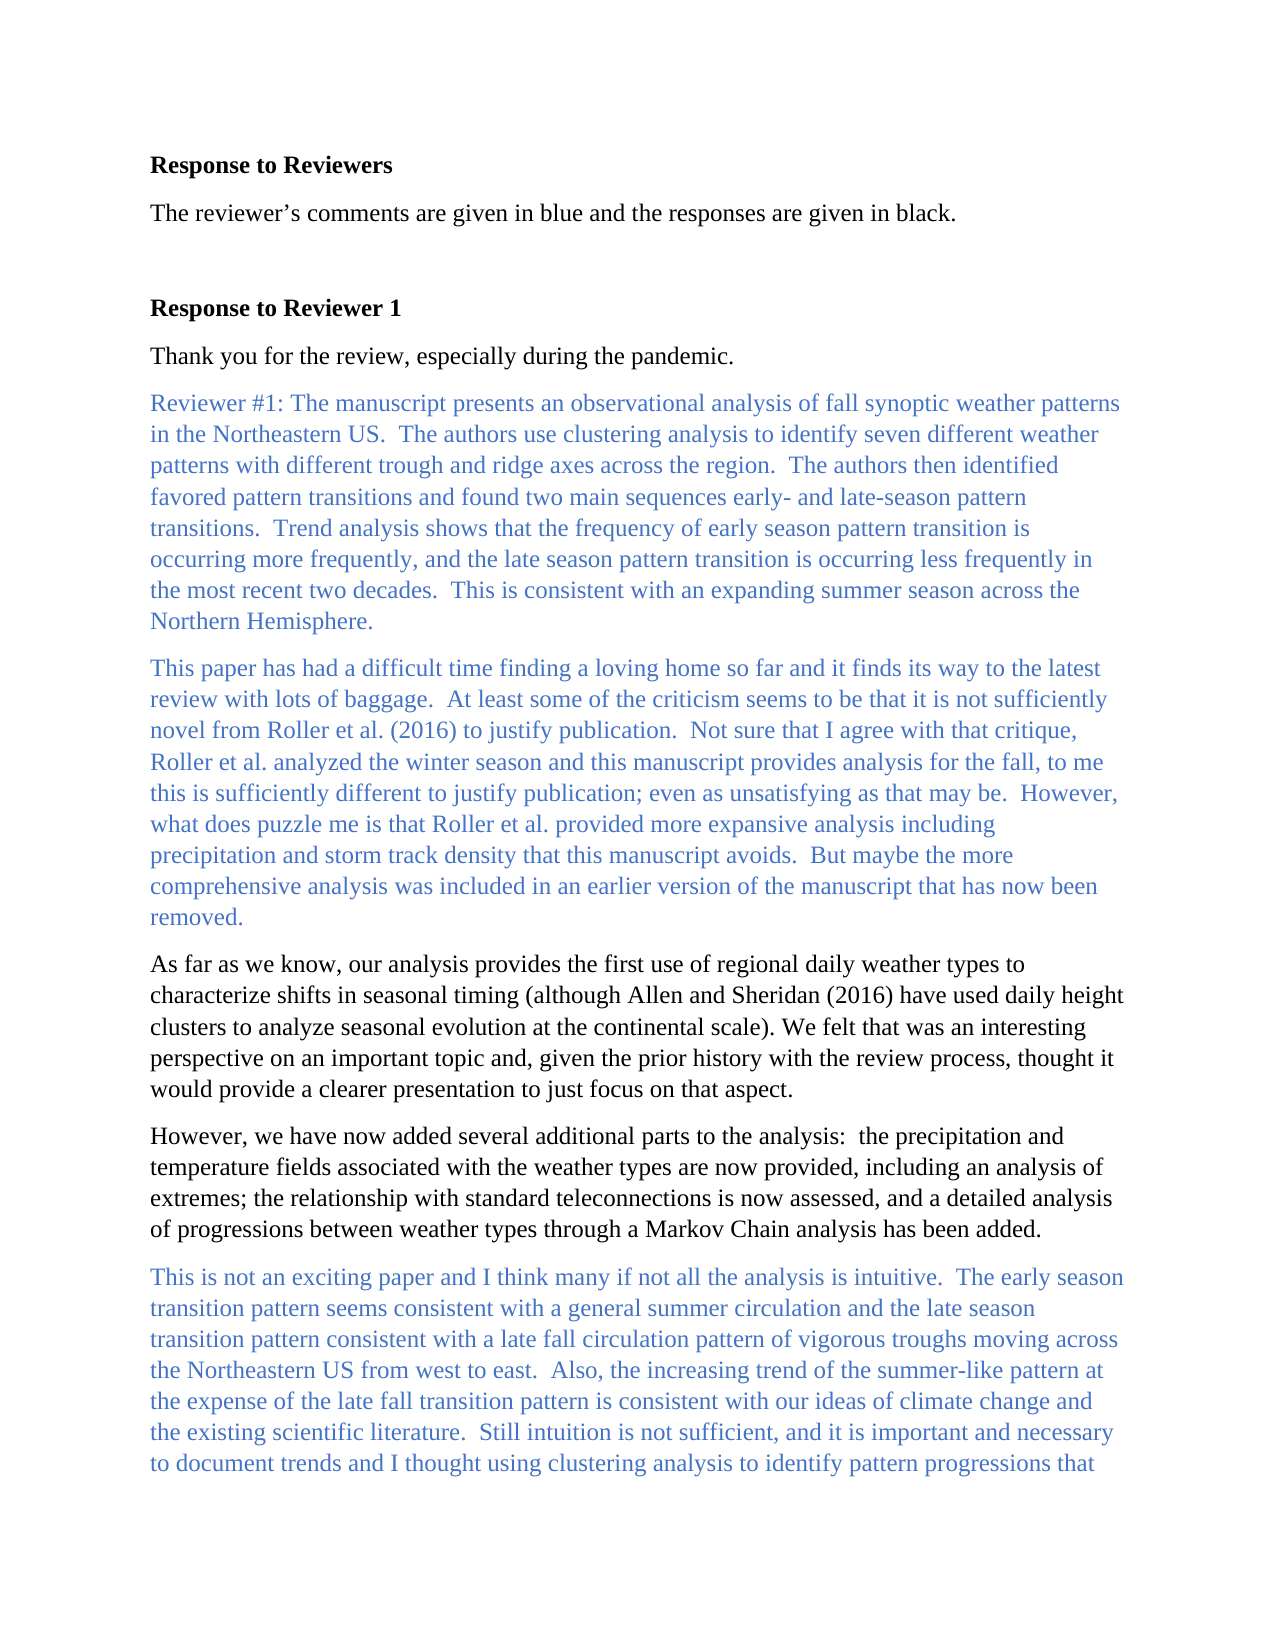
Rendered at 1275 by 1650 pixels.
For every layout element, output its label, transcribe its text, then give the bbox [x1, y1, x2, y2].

text The reviewer’s comments are given in blue and the responses are given in black. [150, 198, 1125, 226]
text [150, 1262, 1125, 1477]
text However, we have now added several additional parts to the analysis: the precipitation and temperature fields associated with the weather types are now provided, including an analysis of extremes; the relationship with standard teleconnections is now assessed, and a detailed analysis of progressions between weather types through a Markov Chain analysis has been added. [150, 1121, 1125, 1243]
text As far as we know, our analysis provides the first use of regional daily weather types to characterize shifts in seasonal timing (although Allen and Sheridan (2016) have used daily height clusters to analyze seasonal evolution at the continental scale). We felt that was an interesting perspective on an important topic and, given the prior history with the review process, thought it would provide a clearer presentation to just focus on that aspect. [150, 949, 1125, 1102]
text Response to Reviewers [150, 150, 1125, 179]
text Thank you for the review, especially during the pandemic. [150, 341, 1125, 369]
text Reviewer #1: The manuscript presents an observational analysis of fall synoptic weather patterns in the Northeastern US. The authors use clustering analysis to identify seven different weather patterns with different trough and ridge axes across the region. The authors then identified favored pattern transitions and found two main sequences early- and late-season pattern transitions. Trend analysis shows that the frequency of early season pattern transition is occurring more frequently, and the late season pattern transition is occurring less frequently in the most recent two decades. This is consistent with an expanding summer season across the Northern Hemisphere. [150, 388, 1125, 634]
text This paper has had a difficult time finding a loving home so far and it finds its way to the latest review with lots of baggage. At least some of the criticism seems to be that it is not sufficiently novel from Roller et al. (2016) to justify publication. Not sure that I agree with that critique, Roller et al. analyzed the winter season and this manuscript provides analysis for the fall, to me this is sufficiently different to justify publication; even as unsatisfying as that may be. However, what does puzzle me is that Roller et al. provided more expansive analysis including precipitation and storm track density that this manuscript avoids. But maybe the more comprehensive analysis was included in an earlier version of the manuscript that has now been removed. [150, 653, 1125, 931]
text Response to Reviewer 1 [150, 293, 1125, 322]
